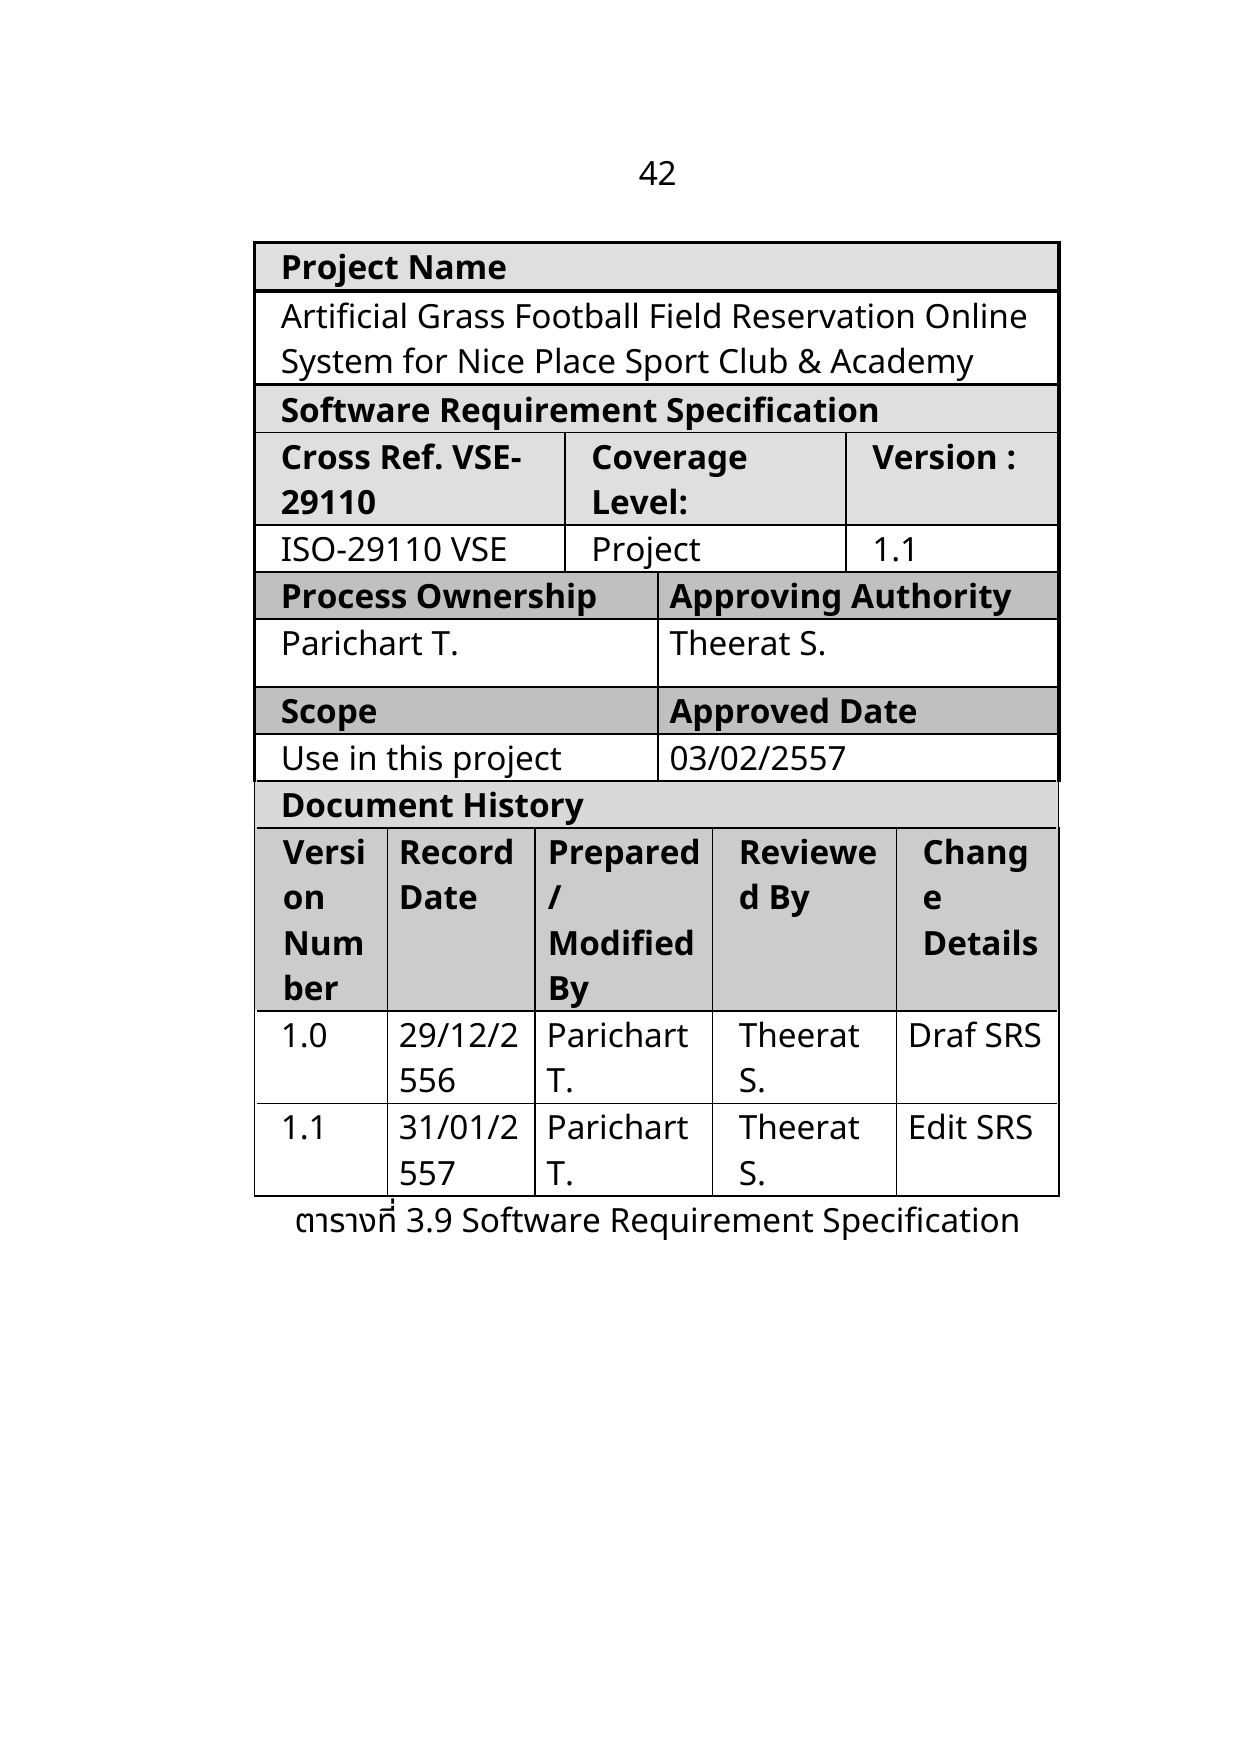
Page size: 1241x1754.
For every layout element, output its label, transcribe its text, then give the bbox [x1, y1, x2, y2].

table_cell 1.1 [847, 526, 1057, 571]
table_cell Scope [256, 688, 657, 733]
table_cell Reviewed By [713, 829, 896, 1010]
table_cell Version Number [255, 827, 387, 1010]
table_header Project Name [256, 244, 1057, 289]
table_cell Use in this project [256, 735, 657, 780]
table_cell Theerat S. [713, 1104, 896, 1195]
table_cell 1.0 [255, 1010, 387, 1103]
table_cell Parichart T. [256, 620, 657, 686]
table_cell Draf SRS [897, 1010, 1058, 1103]
table_cell ISO-29110 VSE [256, 526, 564, 571]
table_cell Software Requirement Specification [256, 386, 1057, 432]
table_cell Cross Ref. VSE-29110 [256, 433, 564, 524]
table_cell Process Ownership [256, 573, 657, 618]
table_cell Document History [255, 780, 1058, 827]
table_cell 1.1 [255, 1103, 387, 1195]
table_cell Record Date [388, 829, 534, 1010]
table_cell 03/02/2557 [659, 735, 1057, 780]
text ตารางที่ 3.9 Software Requirement Specification [225, 1197, 1090, 1247]
table_cell Prepared/ Modified By [536, 829, 712, 1010]
table_cell Change Details [897, 827, 1058, 1010]
table_cell Approving Authority [659, 573, 1057, 618]
table_cell Approved Date [659, 688, 1057, 733]
table_cell Coverage Level: [566, 433, 845, 524]
table_cell 29/12/2556 [388, 1012, 534, 1103]
table_cell Artificial Grass Football Field Reservation Online System for Nice Place Sport Club & Academy [256, 293, 1057, 383]
table_cell 31/01/2557 [388, 1104, 534, 1195]
table_cell Theerat S. [659, 620, 1057, 686]
table_cell Edit SRS [897, 1103, 1058, 1195]
table_cell Project [566, 526, 845, 571]
table_cell Version : [847, 433, 1057, 524]
table_cell Theerat S. [713, 1012, 896, 1103]
table_cell Parichart T. [536, 1104, 712, 1195]
table_cell Parichart T. [536, 1012, 712, 1103]
